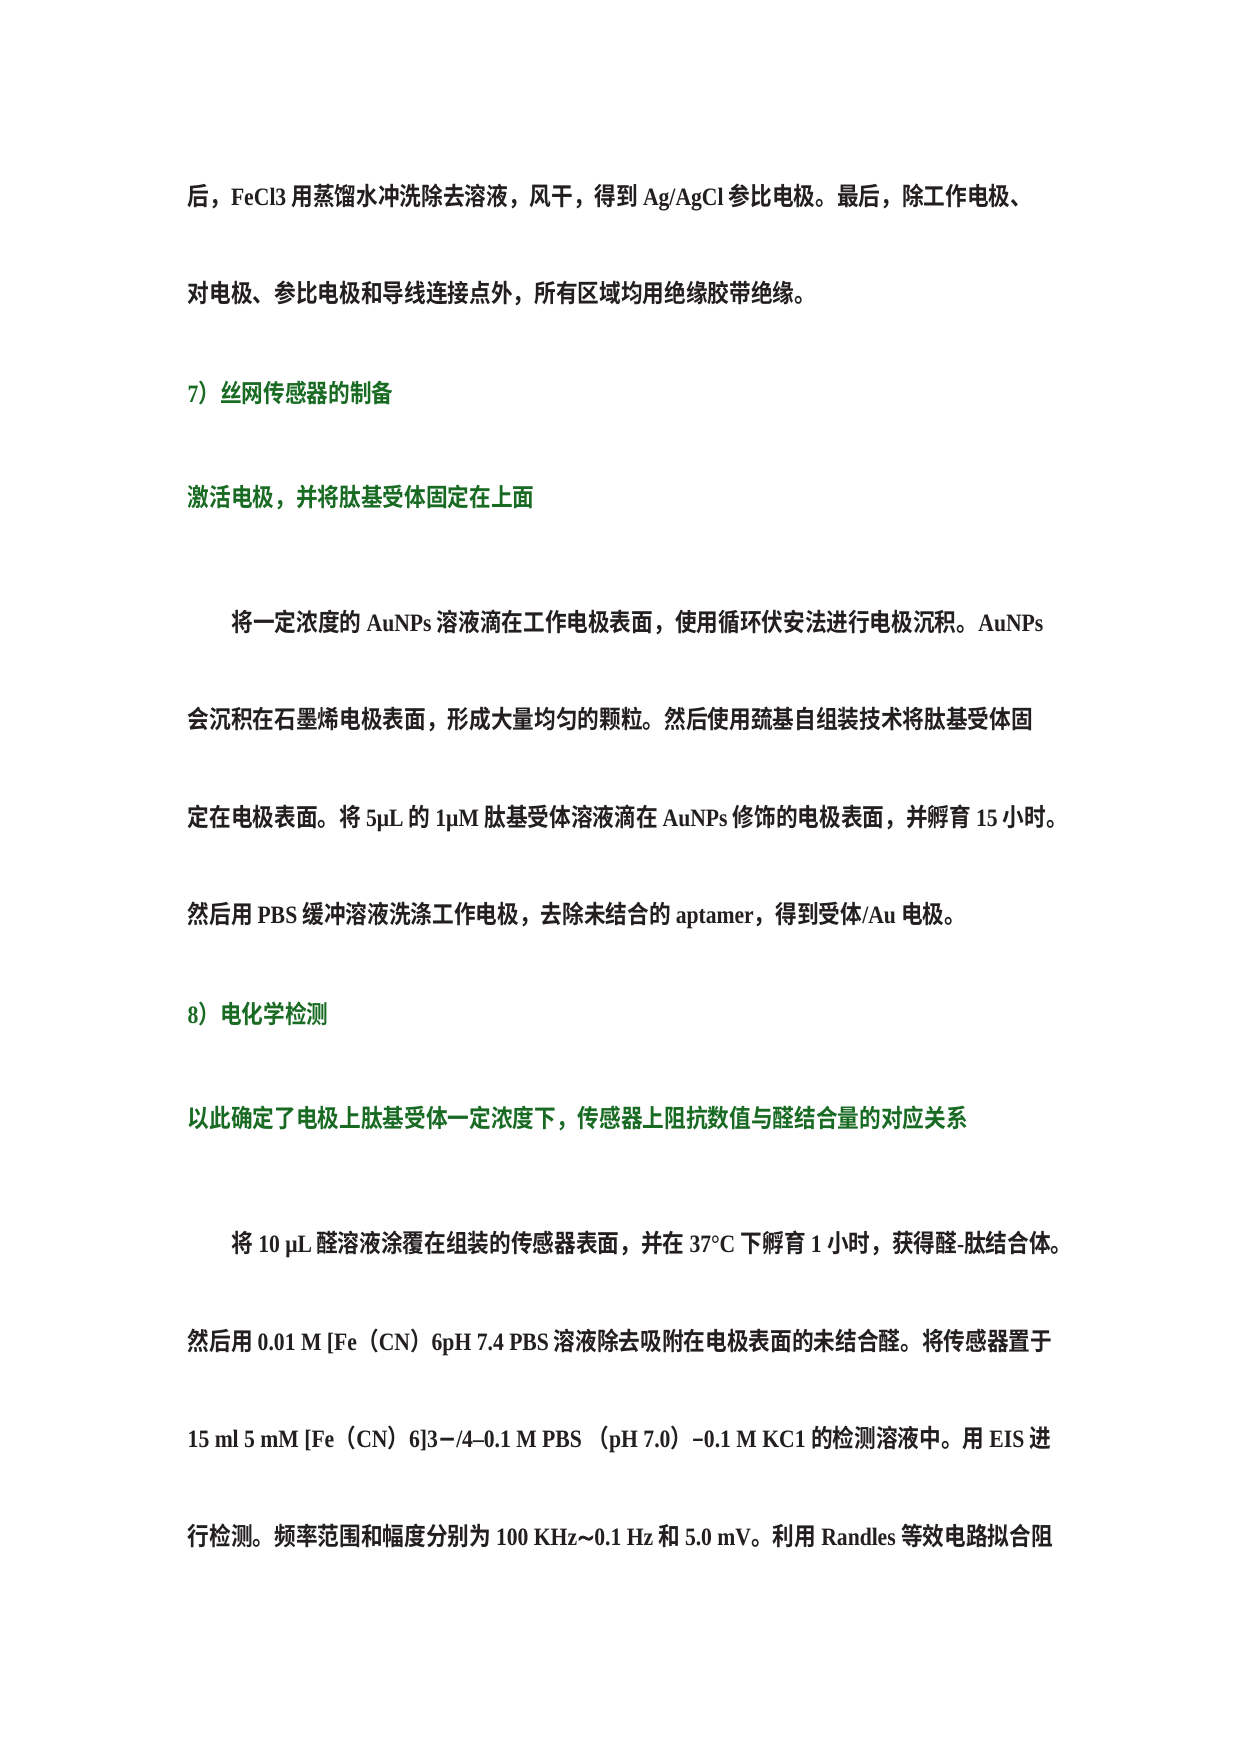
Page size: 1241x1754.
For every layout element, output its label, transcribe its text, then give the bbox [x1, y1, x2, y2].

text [187, 1209, 1053, 1567]
text 激活电极，并将肽基受体固定在上面 [187, 463, 1053, 528]
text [187, 162, 1053, 324]
text 8）电化学检测 [187, 980, 1053, 1045]
text 以此确定了电极上肽基受体一定浓度下，传感器上阻抗数值与醛结合量的对应关系 [187, 1084, 1053, 1149]
text 将一定浓度的AuNPs溶液滴在工作电极表面，使用循环伏安法进行电极沉积。AuNPs会沉积在石墨烯电极表面，形成大量均匀的颗粒。然后使用巯基自组装技术将肽基受体固定在电极表面。将5μL的1μM 肽基受体溶液滴在AuNPs修饰的电极表面，并孵育15小时。然后用PBS缓冲溶液洗涤工作电极，去除未结合的aptamer，得到受体/Au电极。 [187, 588, 1053, 946]
text 7）丝网传感器的制备 [187, 359, 1053, 424]
